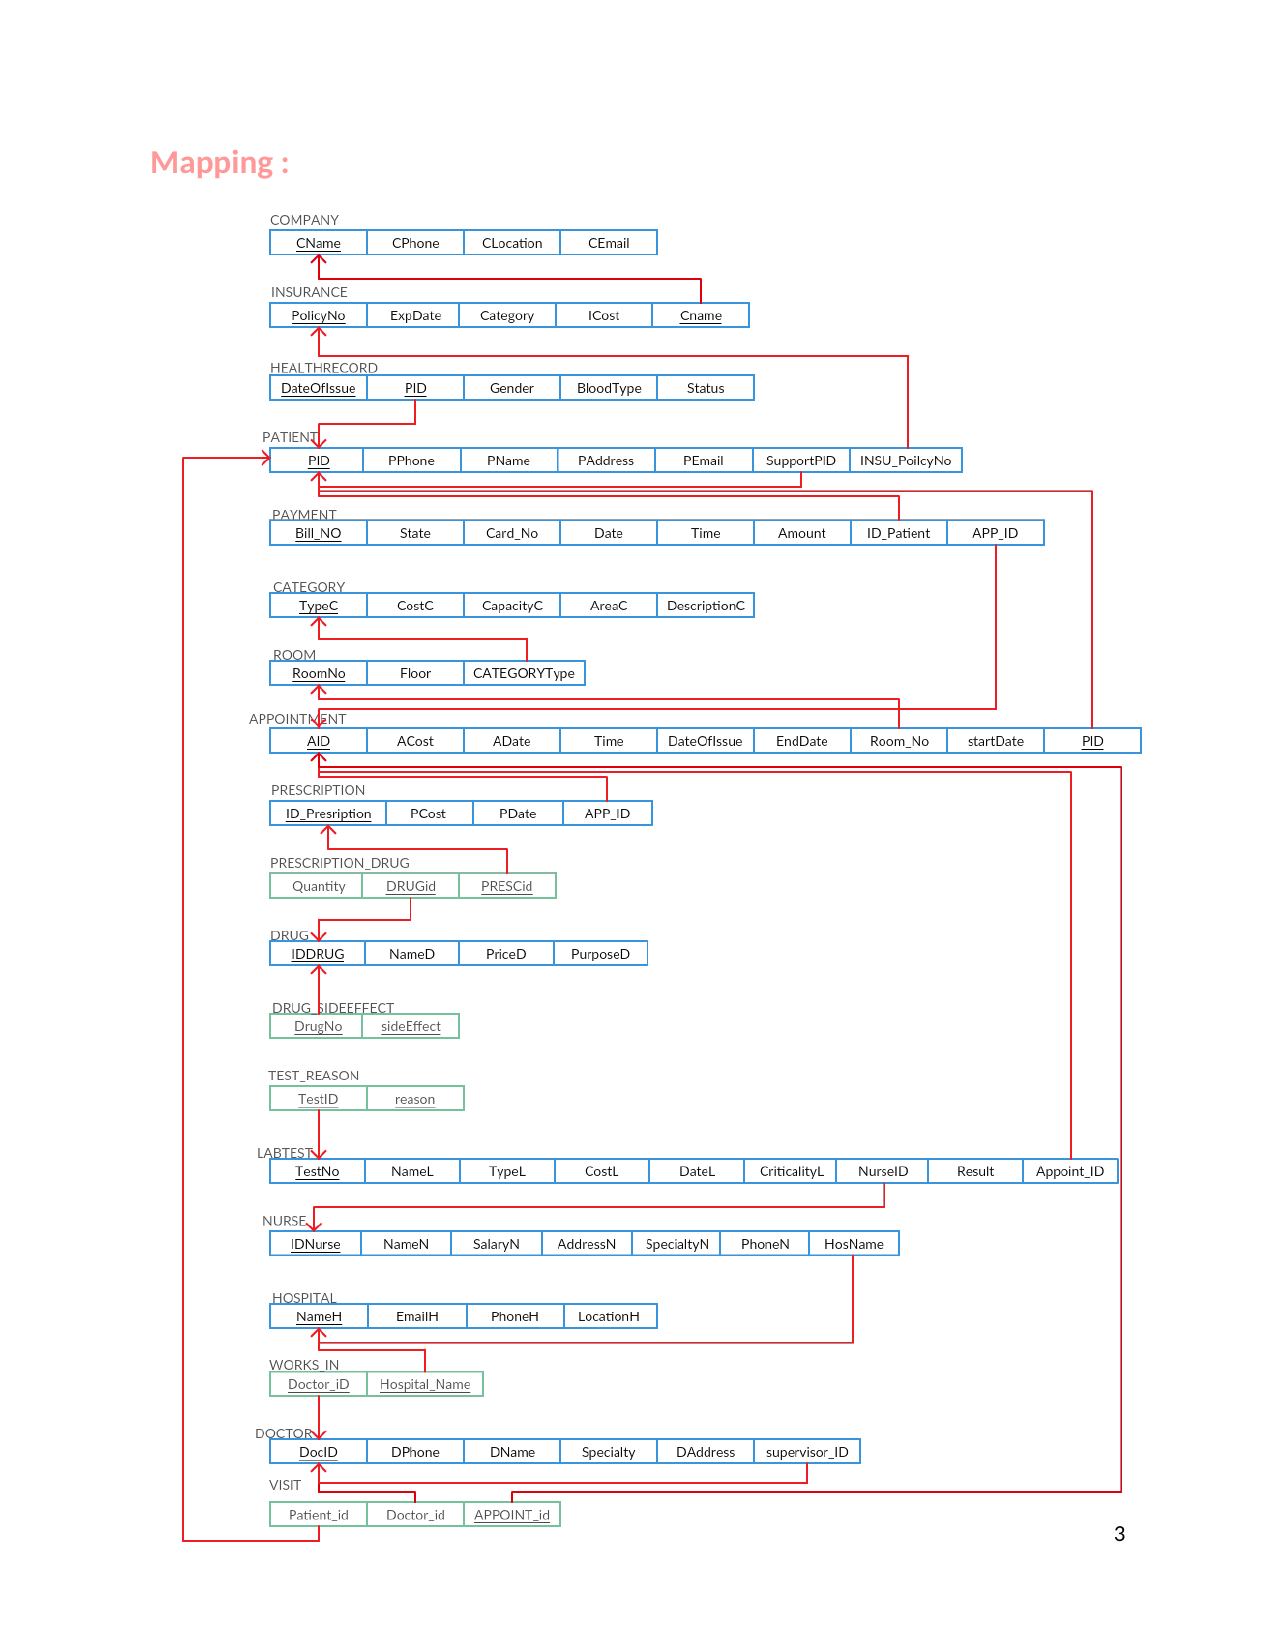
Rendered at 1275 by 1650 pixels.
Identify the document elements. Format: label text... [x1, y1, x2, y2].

text Mapping : [150, 141, 1125, 181]
picture [174, 205, 1146, 1547]
